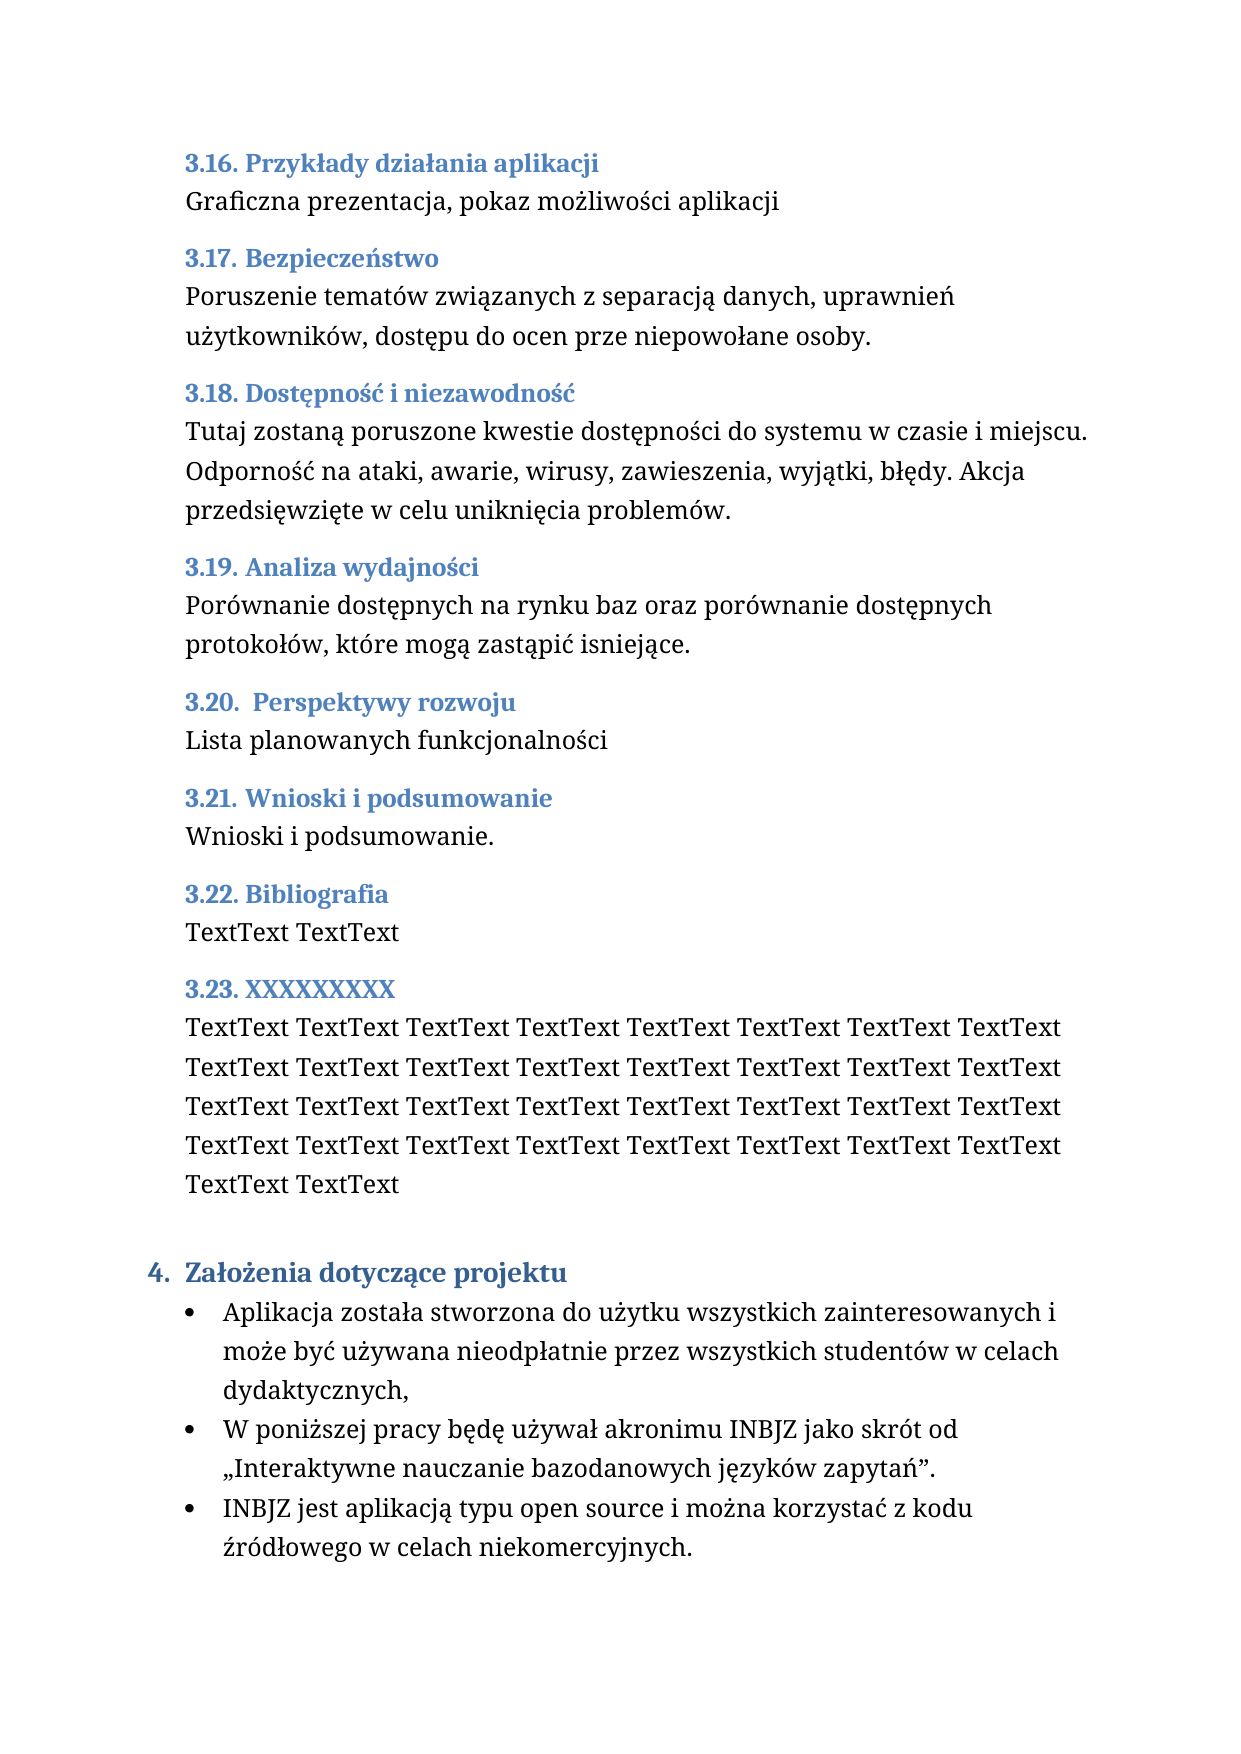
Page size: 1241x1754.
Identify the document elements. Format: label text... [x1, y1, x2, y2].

subtitle Analiza wydajności [185, 552, 1093, 583]
subtitle Perspektywy rozwoju [185, 687, 1093, 718]
text TextText TextText [148, 914, 1093, 948]
subtitle Przykłady działania aplikacji [185, 148, 1093, 179]
text Poruszenie tematów związanych z separacją danych, uprawnień użytkowników, dostępu do ocen prze niepowołane osoby. [185, 279, 1093, 352]
subtitle Dostępność i niezawodność [185, 378, 1093, 409]
subtitle Wnioski i podsumowanie [185, 783, 1093, 814]
list INBJZ jest aplikacją typu open source i można korzystać z kodu źródłowego w celach niekomercyjnych. [185, 1490, 1093, 1563]
subtitle Bezpieczeństwo [185, 243, 1093, 274]
subtitle Bibliografia [185, 879, 1093, 910]
list W poniższej pracy będę używał akronimu INBJZ jako skrót od „Interaktywne nauczanie bazodanowych języków zapytań”. [185, 1412, 1093, 1485]
list Aplikacja została stworzona do użytku wszystkich zainteresowanych i może być używana nieodpłatnie przez wszystkich studentów w celach dydaktycznych, [185, 1294, 1093, 1407]
subtitle Założenia dotyczące projektu [148, 1256, 1093, 1289]
text Porównanie dostępnych na rynku baz oraz porównanie dostępnych protokołów, które mogą zastąpić isniejące. [185, 588, 1093, 661]
text Wnioski i podsumowanie. [148, 819, 1093, 853]
text Tutaj zostaną poruszone kwestie dostępności do systemu w czasie i miejscu. Odporność na ataki, awarie, wirusy, zawieszenia, wyjątki, błędy. Akcja przedsięwzięte w celu uniknięcia problemów. [185, 414, 1093, 526]
text TextText TextText TextText TextText TextText TextText TextText TextText TextText TextText TextText TextText TextText TextText TextText TextText TextText TextText TextText TextText TextText TextText TextText TextText TextText TextText TextText TextText TextText TextText TextText TextText TextText TextText [185, 1010, 1093, 1201]
subtitle XXXXXXXXX [185, 974, 1093, 1006]
text Lista planowanych funkcjonalności [148, 723, 1093, 757]
text Graficzna prezentacja, pokaz możliwości aplikacji [148, 183, 1093, 217]
